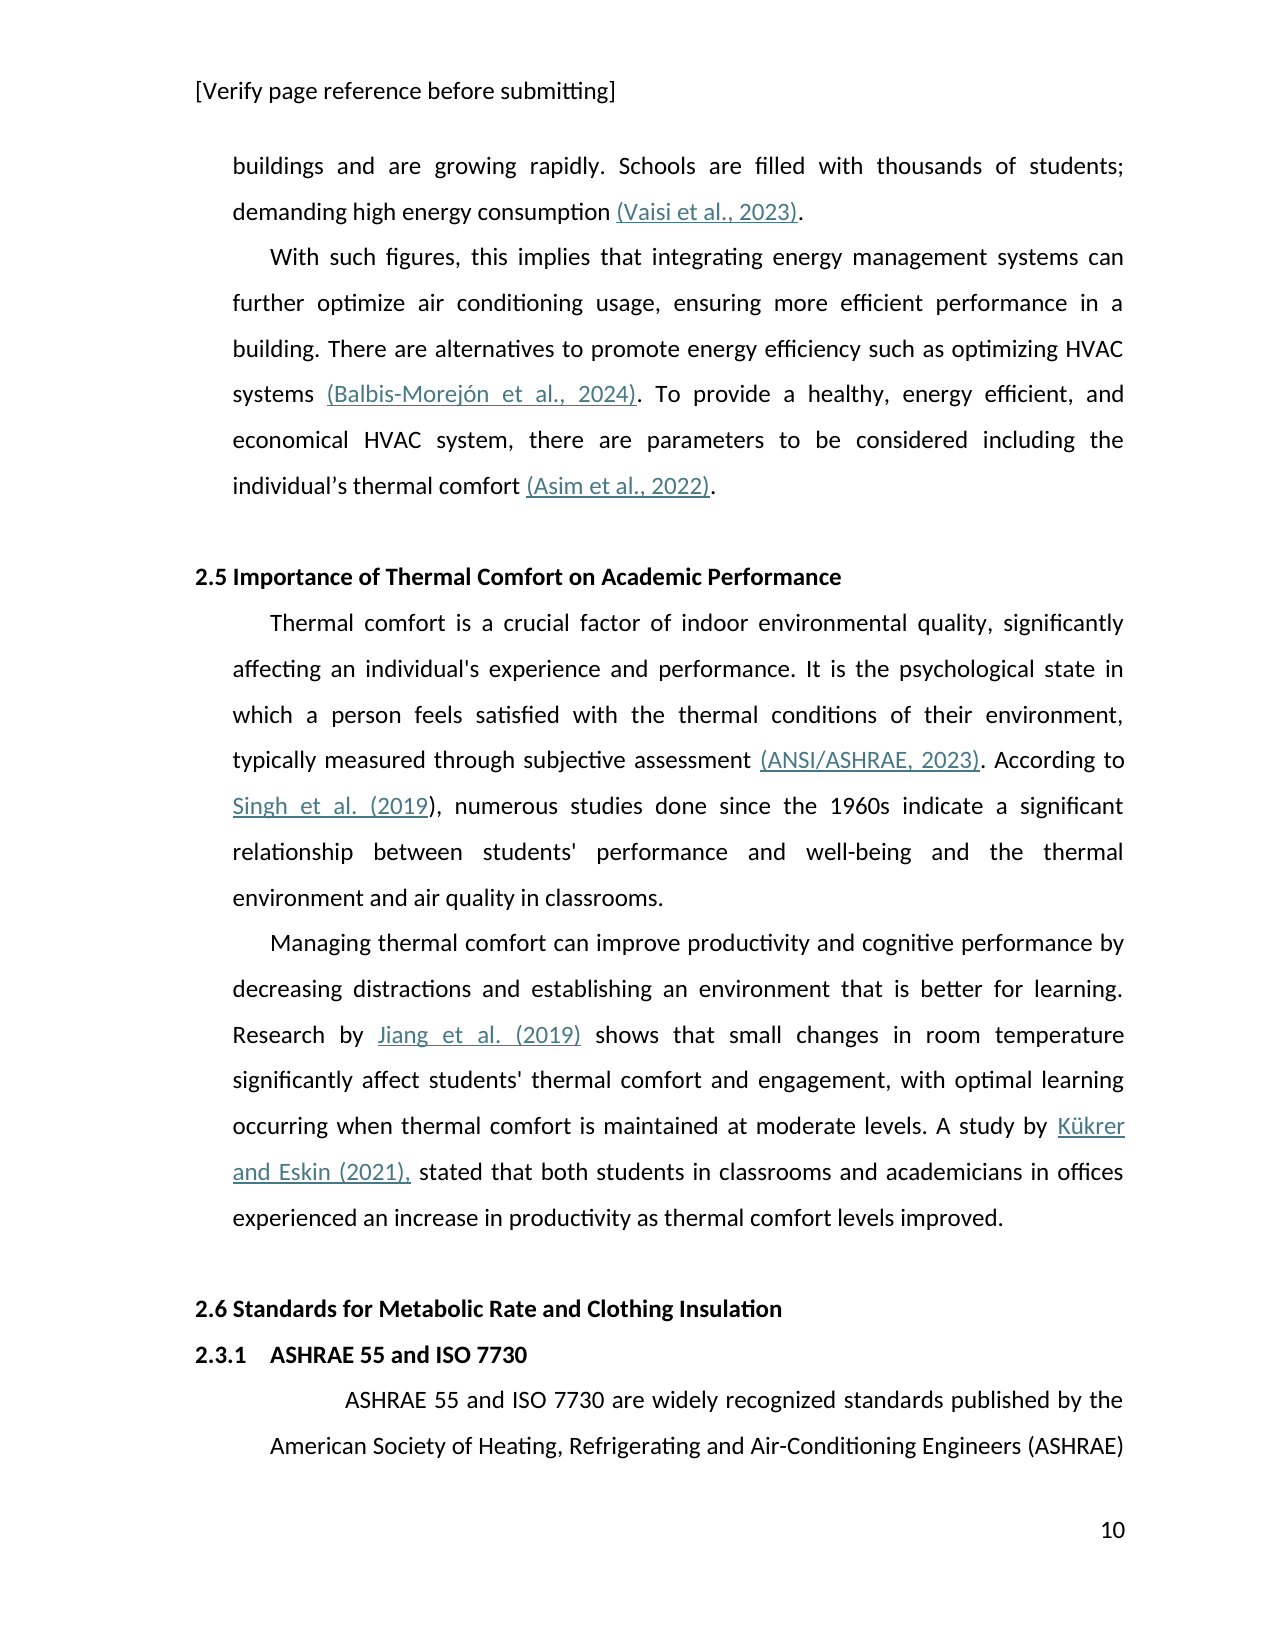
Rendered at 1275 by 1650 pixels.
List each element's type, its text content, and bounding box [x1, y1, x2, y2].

text With such figures, this implies that integrating energy management systems can further optimize air conditioning usage, ensuring more efficient performance in a building. There are alternatives to promote energy efficiency such as optimizing HVAC systems (Balbis-Morejón et al., 2024). To provide a healthy, energy efficient, and economical HVAC system, there are parameters to be considered including the individual’s thermal comfort (Asim et al., 2022). [232, 241, 1125, 501]
list Importance of Thermal Comfort on Academic Performance [195, 562, 1125, 592]
list Managing thermal comfort can improve productivity and cognitive performance by decreasing distractions and establishing an environment that is better for learning. Research by Jiang et al. (2019) shows that small changes in room temperature significantly affect students' thermal comfort and engagement, with optimal learning occurring when thermal comfort is maintained at moderate levels. A study by Kükrer and Eskin (2021), stated that both students in classrooms and academicians in offices experienced an increase in productivity as thermal comfort levels improved. [232, 927, 1125, 1232]
list Thermal comfort is a crucial factor of indoor environmental quality, significantly affecting an individual's experience and performance. It is the psychological state in which a person feels satisfied with the thermal conditions of their environment, typically measured through subjective assessment (ANSI/ASHRAE, 2023). According to Singh et al. (2019), numerous studies done since the 1960s indicate a significant relationship between students' performance and well-being and the thermal environment and air quality in classrooms. [232, 607, 1125, 912]
list Standards for Metabolic Rate and Clothing Insulation [195, 1293, 1125, 1324]
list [270, 1385, 1125, 1461]
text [232, 150, 1125, 226]
list ASHRAE 55 and ISO 7730 [195, 1339, 1125, 1369]
